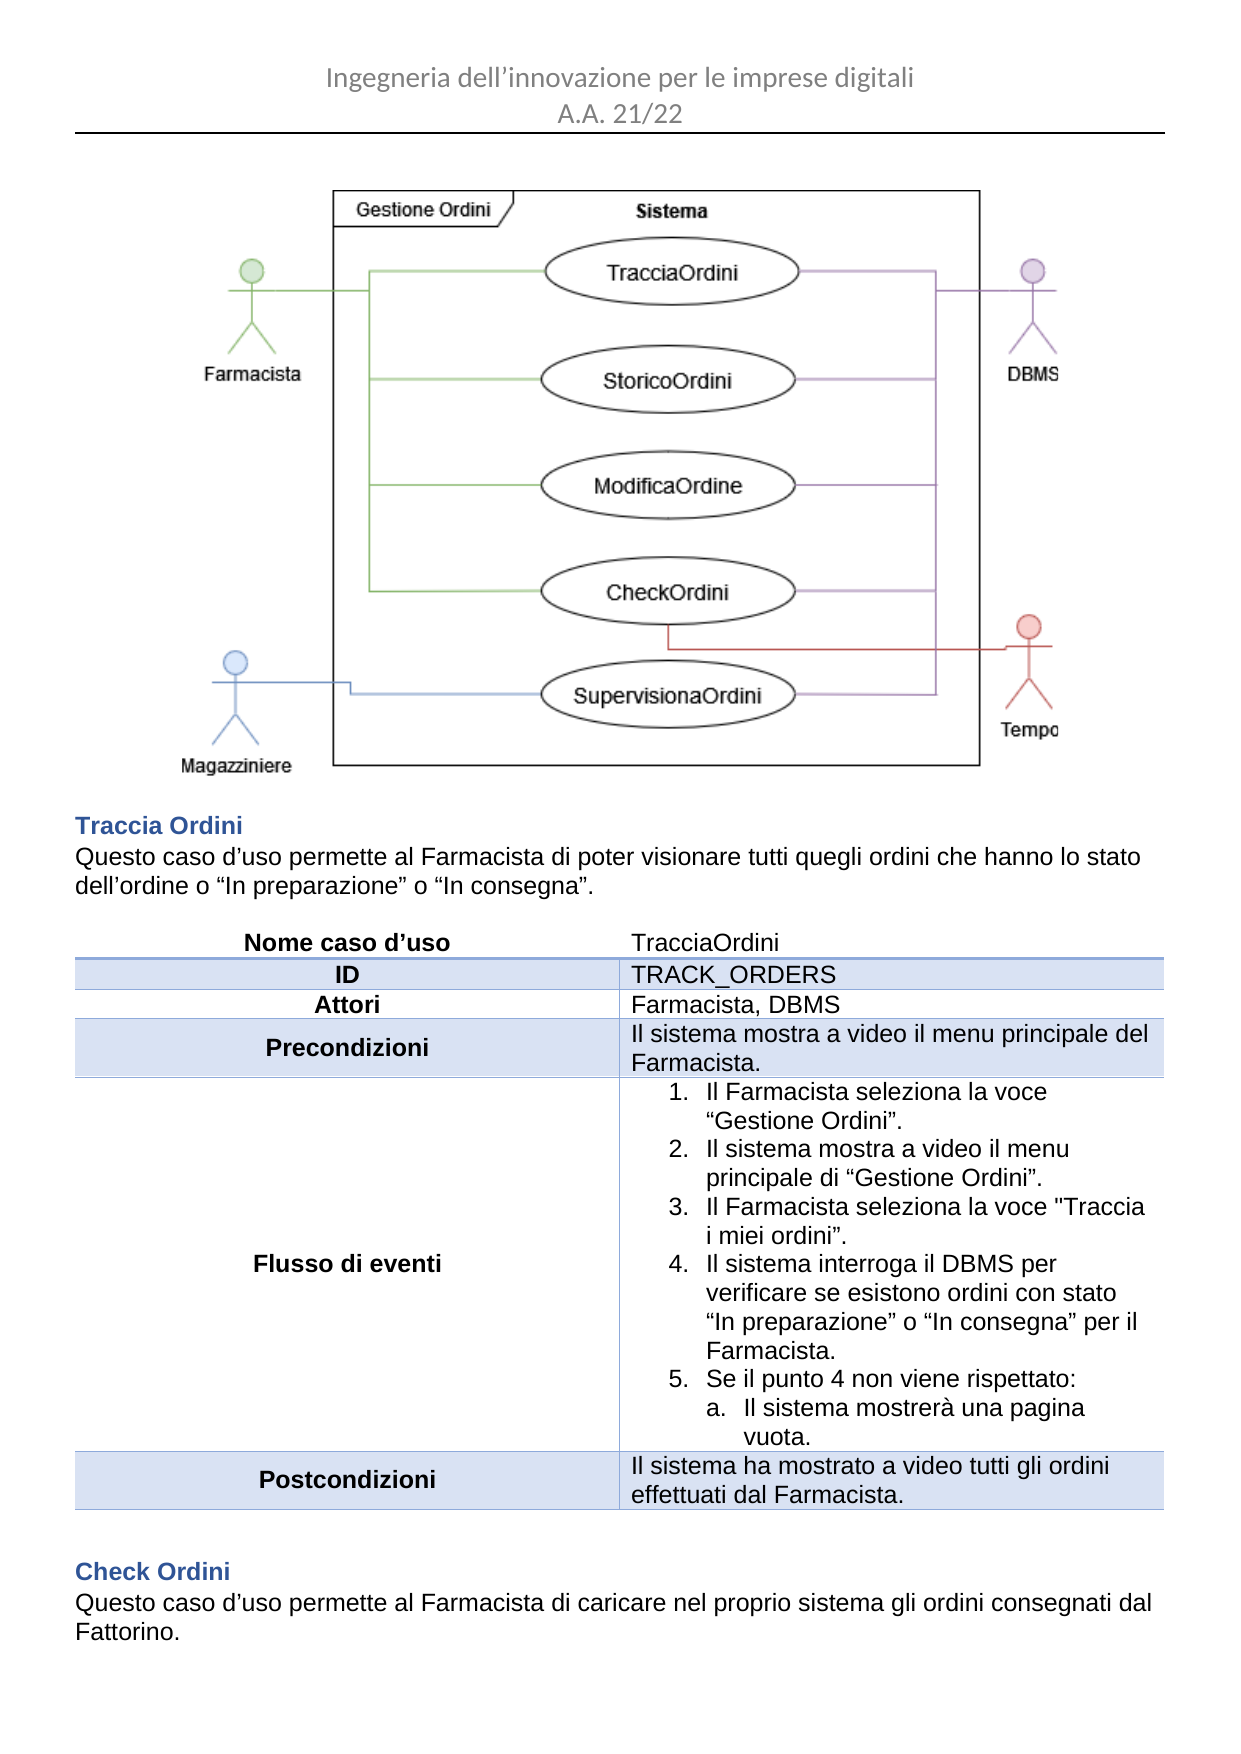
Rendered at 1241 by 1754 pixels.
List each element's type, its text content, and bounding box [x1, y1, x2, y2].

subtitle Check Ordini [75, 1557, 1165, 1586]
text Questo caso d’uso permette al Farmacista di poter visionare tutti quegli ordini che hanno lo stato dell’ordine o “In preparazione” o “In consegna”. [75, 842, 1165, 900]
table_cell Farmacista, DBMS [620, 990, 1164, 1018]
subtitle Traccia Ordini [75, 811, 1165, 840]
table_cell TRACK_ORDERS [620, 960, 1164, 989]
table_cell ID [75, 960, 619, 989]
table_cell Flusso di eventi [75, 1078, 619, 1451]
table_cell Il Farmacista seleziona la voce “Gestione Ordini”. Il sistema mostra a video il menu principale di “Gestione Ordini”. Il Farmacista seleziona la voce "Traccia i miei ordini”. Il sistema interroga il DBMS per verificare se esistono ordini con stato “In preparazione” o “In consegna” per il Farmacista. Se il punto 4 non viene rispettato: Il sistema mostrerà una pagina vuota. [620, 1078, 1164, 1451]
table_header Nome caso d’uso [75, 929, 619, 957]
table_header TracciaOrdini [620, 929, 1164, 957]
table_cell Postcondizioni [75, 1452, 619, 1509]
table_cell Il sistema ha mostrato a video tutti gli ordini effettuati dal Farmacista. [620, 1452, 1164, 1509]
table_cell Attori [75, 990, 619, 1018]
table_cell Il sistema mostra a video il menu principale del Farmacista. [620, 1019, 1164, 1076]
table_cell Precondizioni [75, 1019, 619, 1076]
text Questo caso d’uso permette al Farmacista di caricare nel proprio sistema gli ordini consegnati dal Fattorino. [75, 1588, 1165, 1645]
picture [182, 190, 1059, 779]
